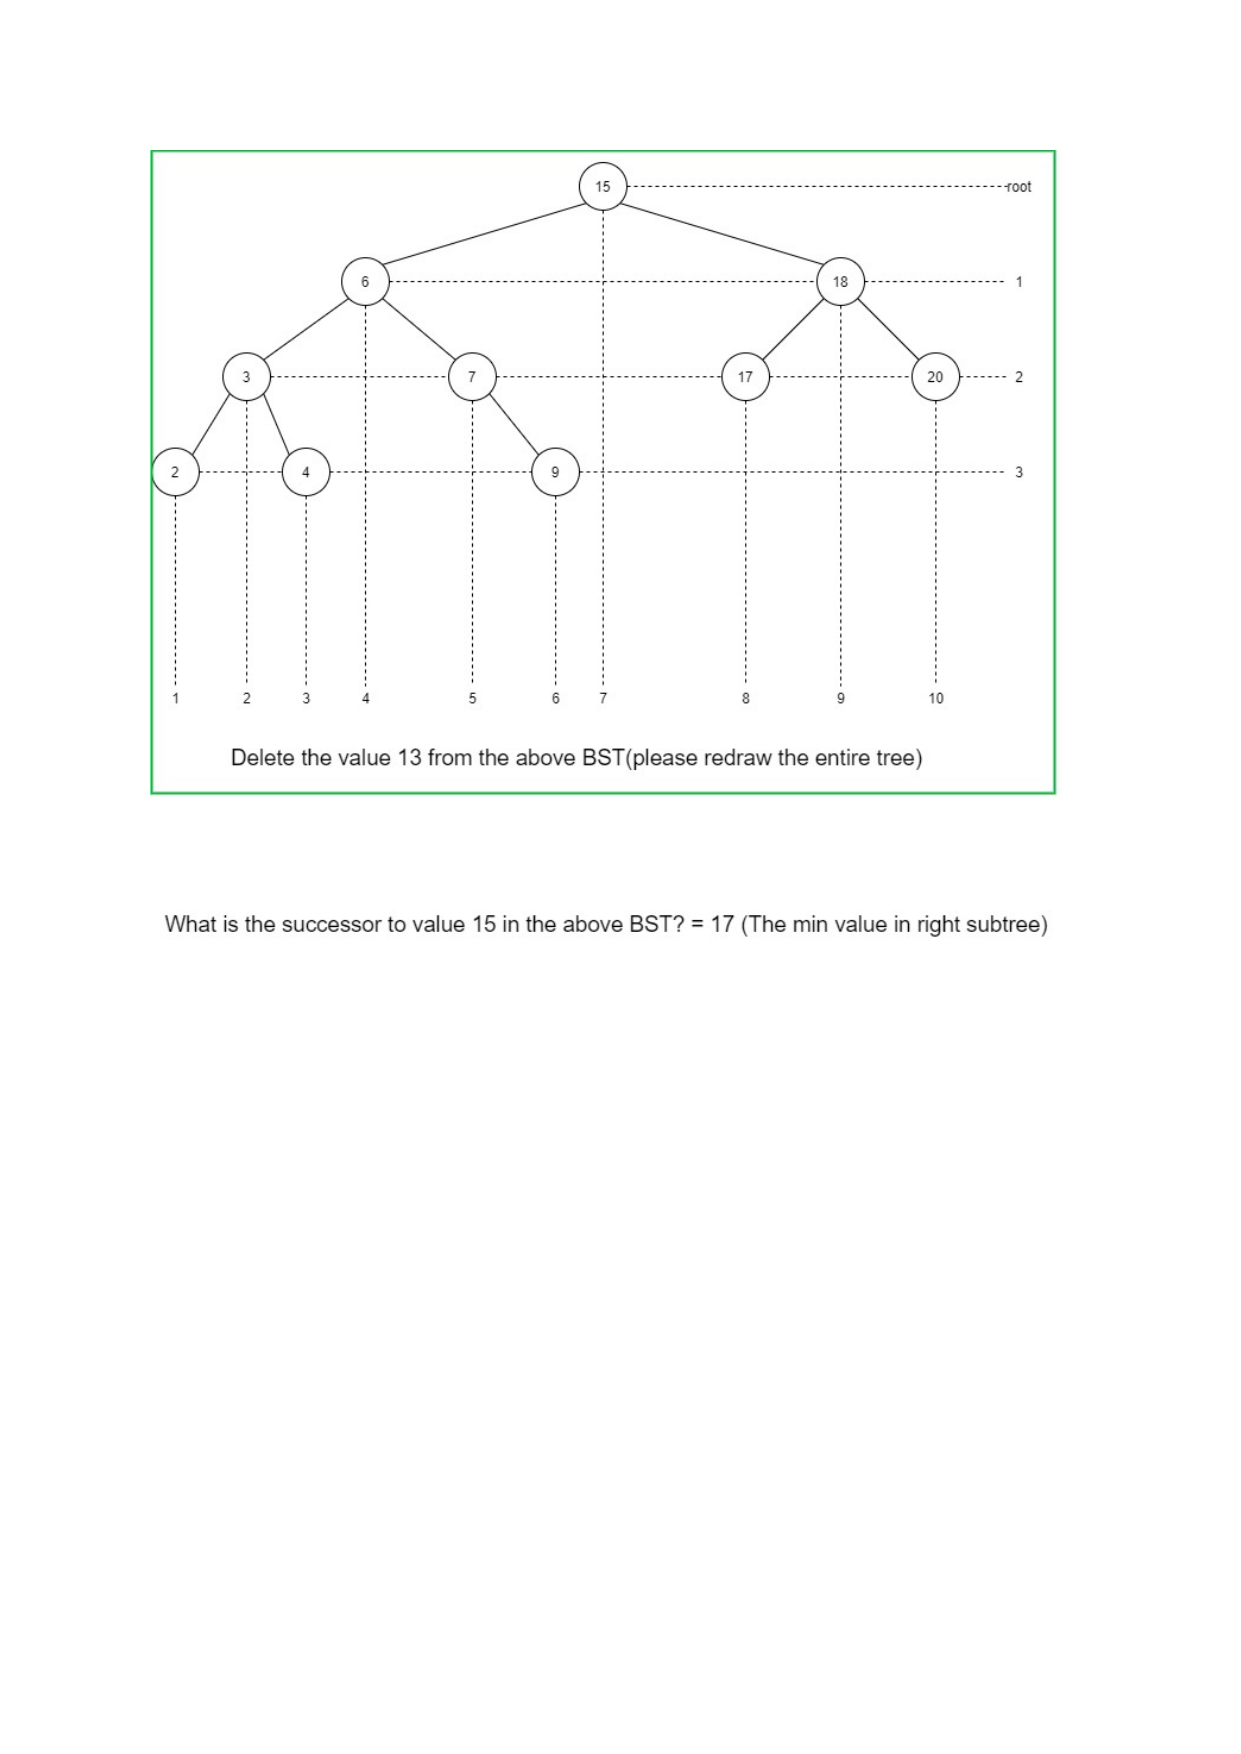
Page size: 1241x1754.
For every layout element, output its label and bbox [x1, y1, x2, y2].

picture [150, 150, 1091, 951]
